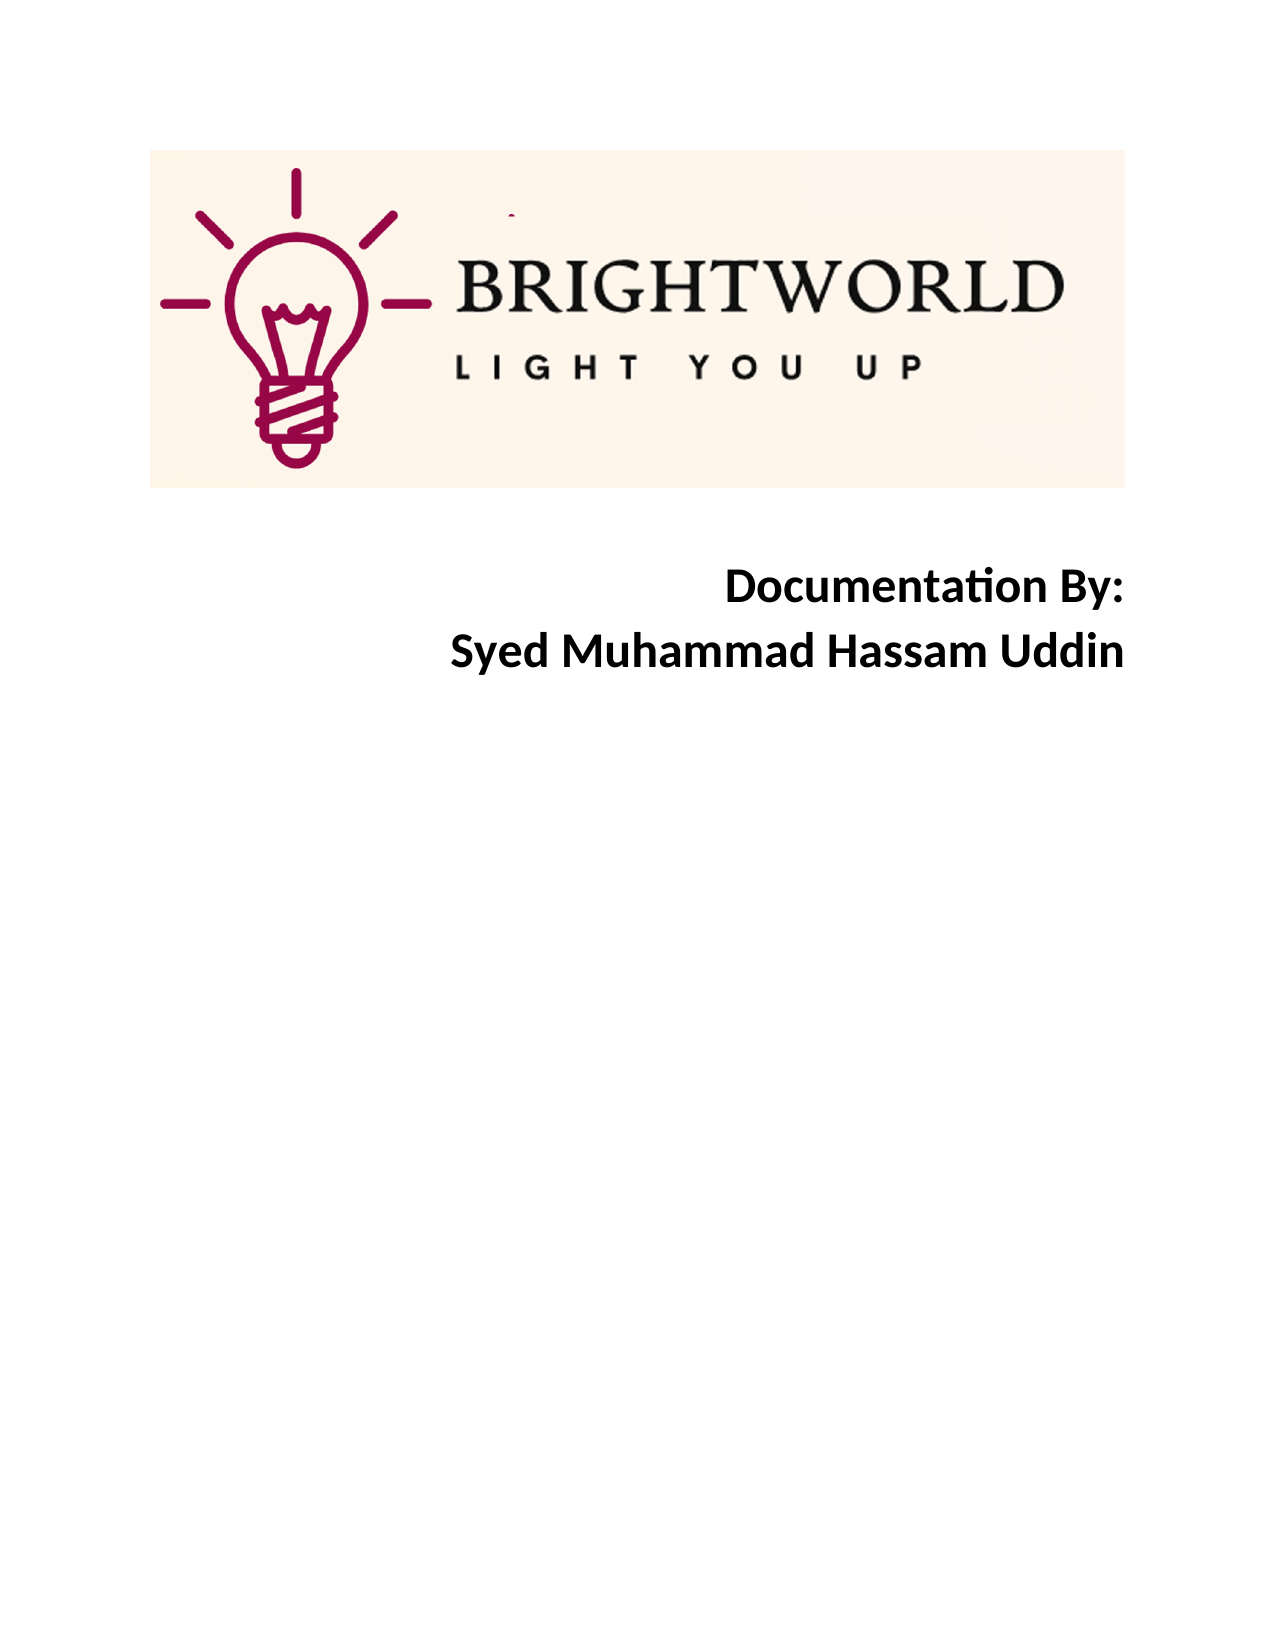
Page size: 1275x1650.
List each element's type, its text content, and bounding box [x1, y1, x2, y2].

picture [150, 150, 1125, 488]
text Documentation By: Syed Muhammad Hassam Uddin [150, 553, 1125, 680]
